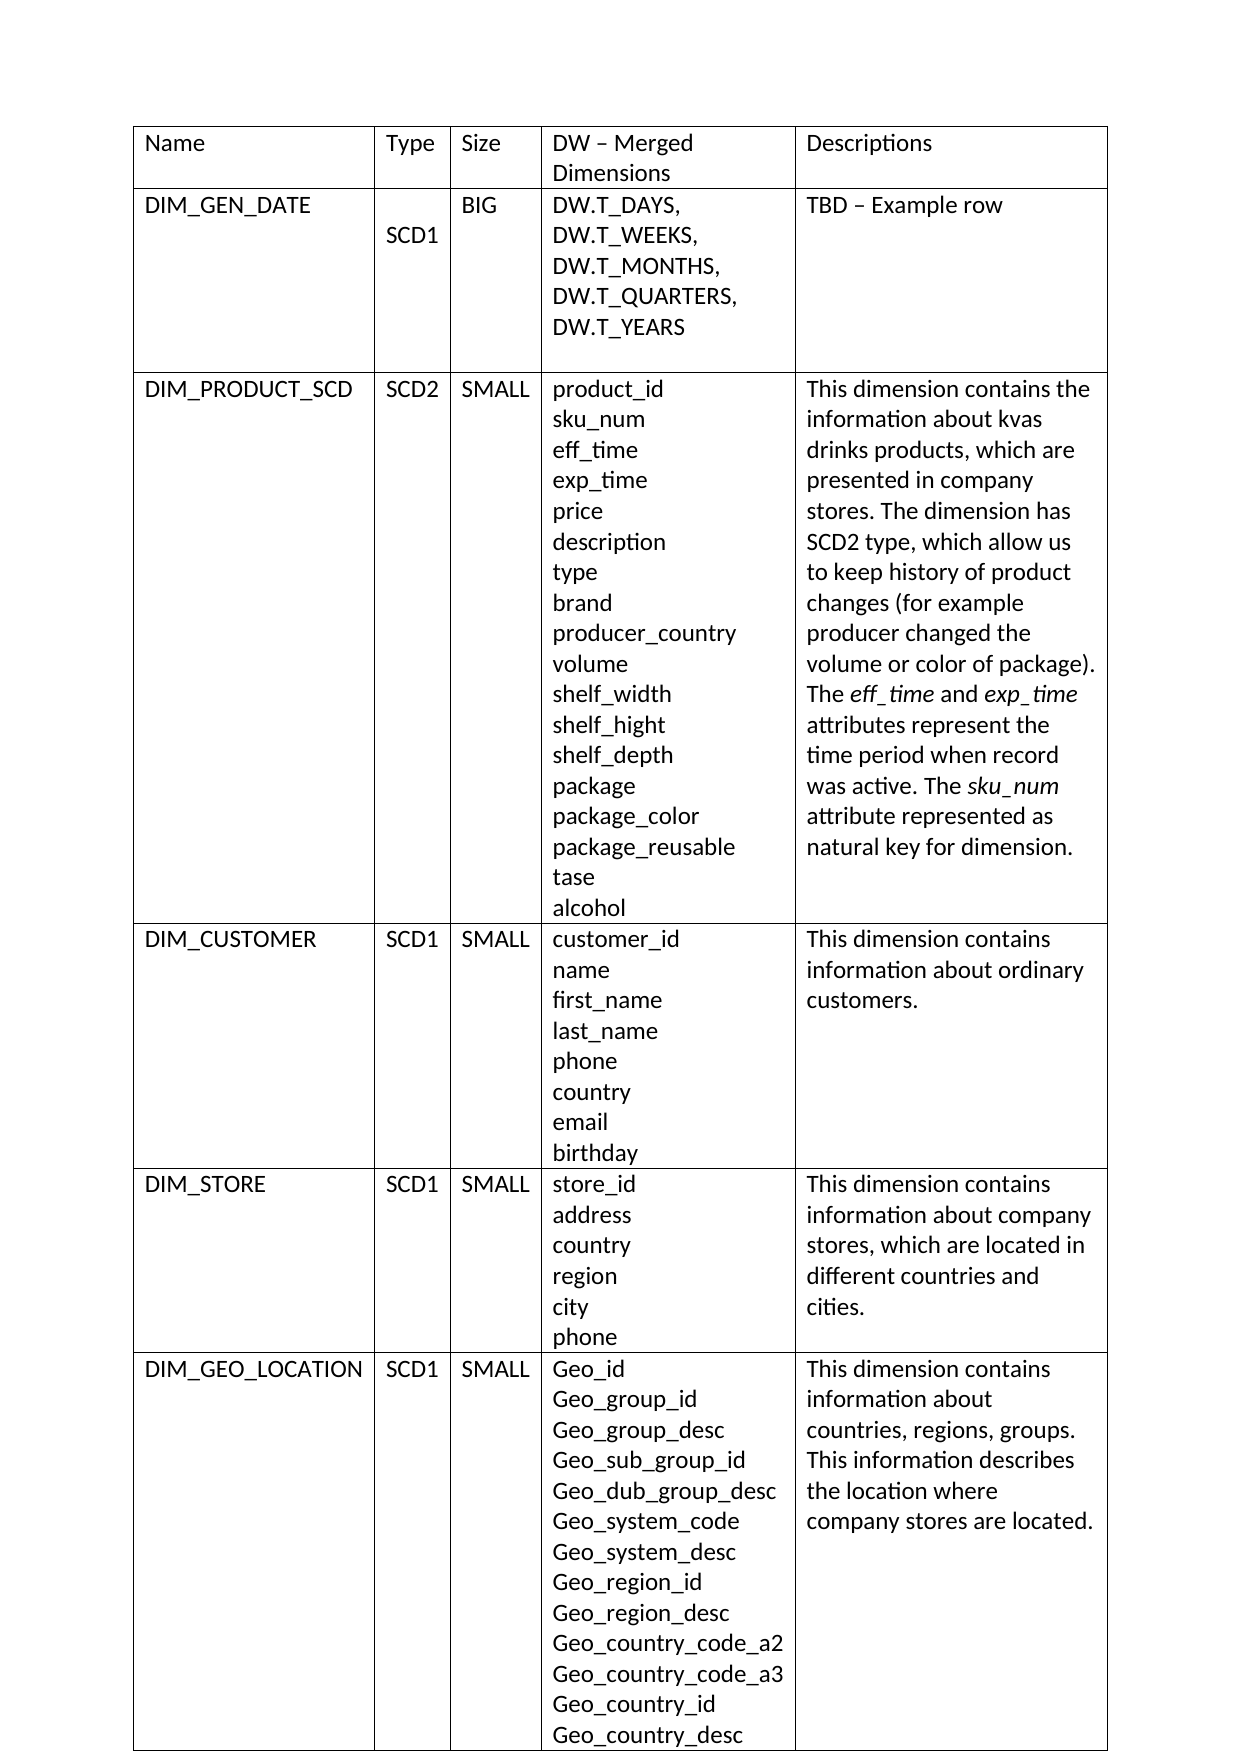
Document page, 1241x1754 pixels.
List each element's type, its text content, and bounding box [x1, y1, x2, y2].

table_cell customer_id name first_name last_name phone country email birthday [542, 924, 795, 1168]
table_cell Geo_id Geo_group_id Geo_group_desc Geo_sub_group_id Geo_dub_group_desc Geo_system_code Geo_system_desc Geo_region_id Geo_region_desc Geo_country_code_a2 Geo_country_code_a3 Geo_country_id Geo_country_desc [542, 1353, 795, 1749]
table_cell TBD – Example row [796, 189, 1107, 372]
table_cell product_id sku_num eff_time exp_time price description type brand producer_country volume shelf_width shelf_hight shelf_depth package package_color package_reusable tase alcohol [542, 373, 795, 922]
table_cell SCD2 [375, 373, 450, 922]
table_cell DIM_PRODUCT_SCD [134, 373, 374, 922]
table_header Size [451, 127, 541, 188]
table_cell This dimension contains information about countries, regions, groups. This information describes the location where company stores are located. [796, 1353, 1107, 1749]
table_cell SMALL [451, 924, 541, 1168]
table_cell SCD1 [375, 1353, 450, 1749]
table_header Type [375, 127, 450, 188]
table_cell This dimension contains the information about kvas drinks products, which are presented in company stores. The dimension has SCD2 type, which allow us to keep history of product changes (for example producer changed the volume or color of package). The eff_time and exp_time attributes represent the time period when record was active. The sku_num attribute represented as natural key for dimension. [796, 373, 1107, 922]
table_cell store_id address country region city phone [542, 1169, 795, 1352]
table_cell This dimension contains information about company stores, which are located in different countries and cities. [796, 1169, 1107, 1352]
table_cell DIM_GEO_LOCATION [134, 1353, 374, 1749]
table_cell This dimension contains information about ordinary customers. [796, 924, 1107, 1168]
table_cell DIM_STORE [134, 1169, 374, 1352]
table_cell SCD1 [375, 924, 450, 1168]
table_cell BIG [451, 189, 541, 372]
table_cell SCD1 [375, 1169, 450, 1352]
table_cell SMALL [451, 373, 541, 922]
table_cell DIM_CUSTOMER [134, 924, 374, 1168]
table_cell DW.T_DAYS, DW.T_WEEKS, DW.T_MONTHS, DW.T_QUARTERS, DW.T_YEARS [542, 189, 795, 372]
table_cell SMALL [451, 1353, 541, 1749]
table_header Name [134, 127, 374, 188]
table_header Descriptions [796, 127, 1107, 188]
table_header DW – Merged Dimensions [542, 127, 795, 188]
table_cell SCD1 [375, 189, 450, 372]
table_cell SMALL [451, 1169, 541, 1352]
table_cell DIM_GEN_DATE [134, 189, 374, 372]
